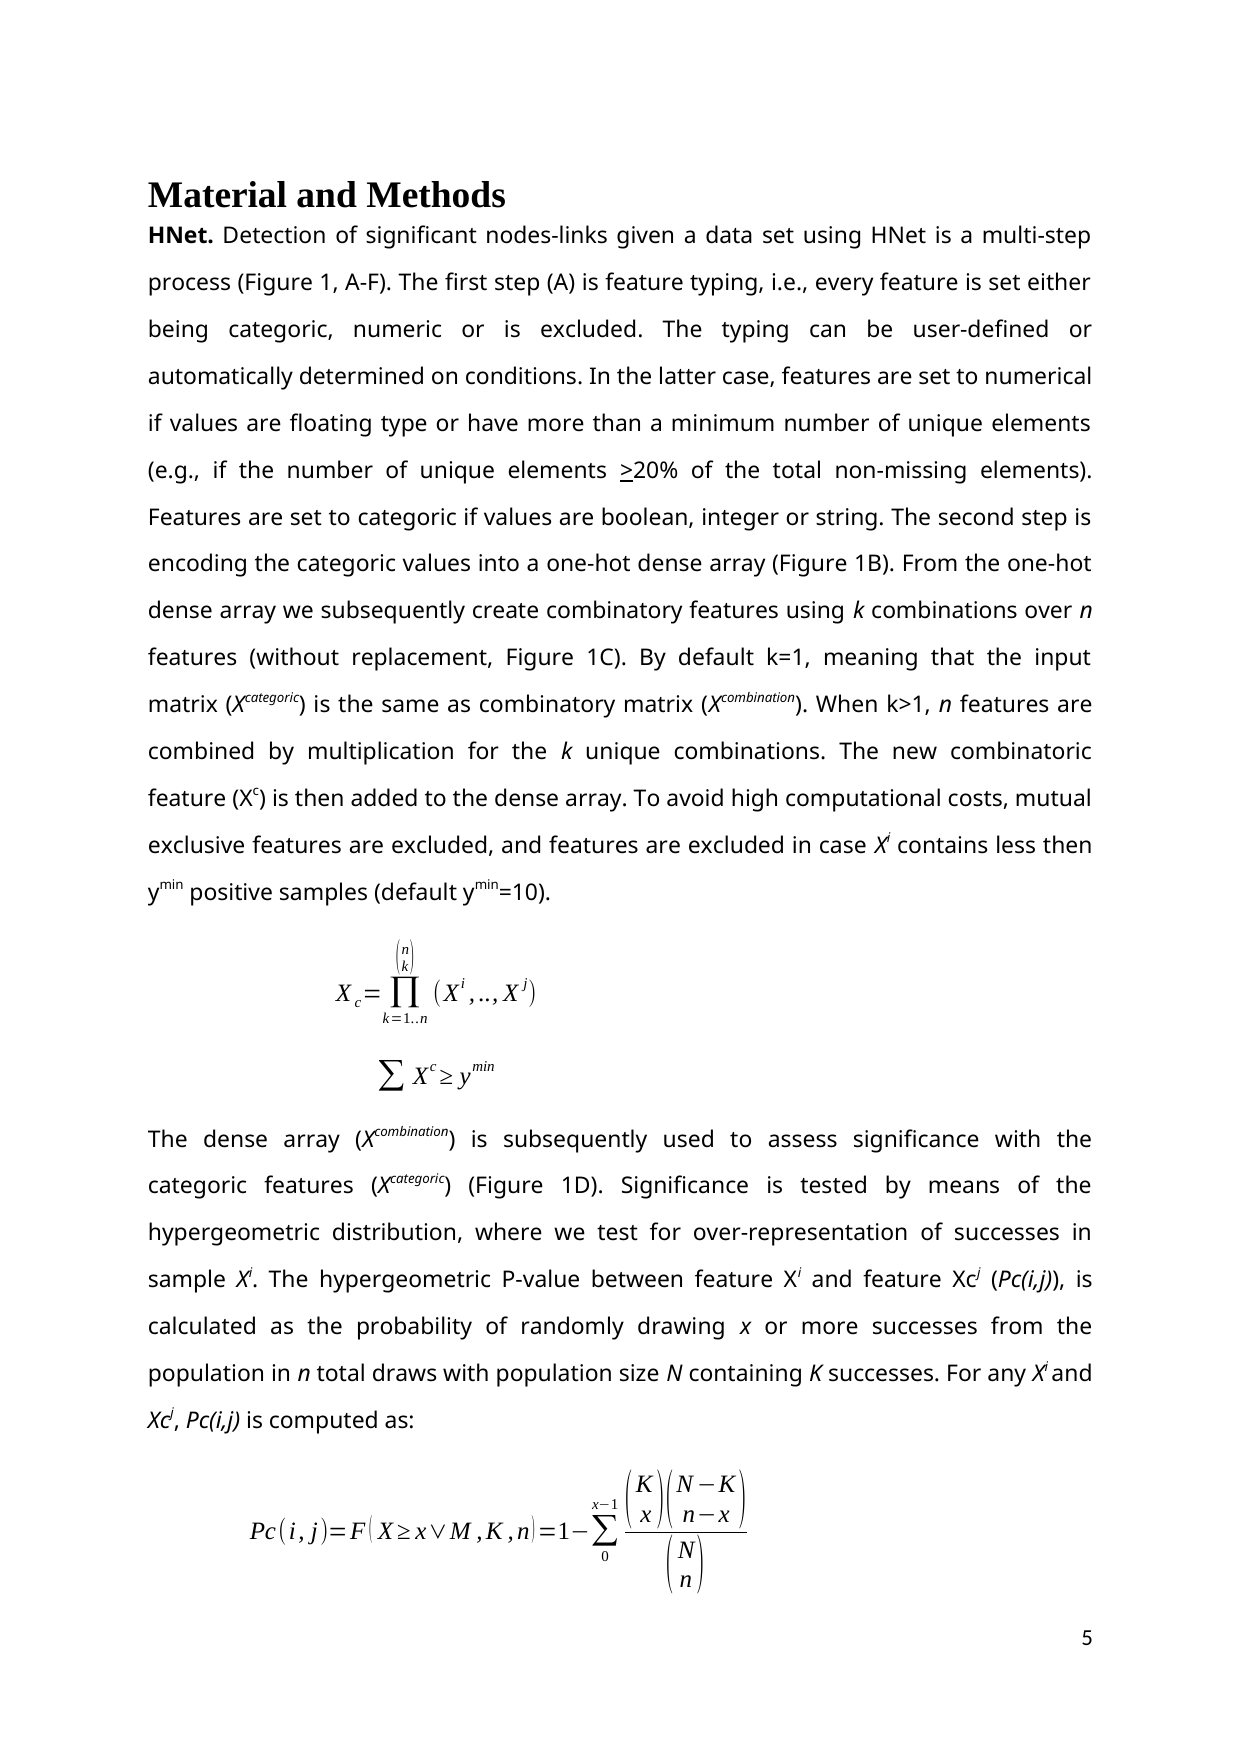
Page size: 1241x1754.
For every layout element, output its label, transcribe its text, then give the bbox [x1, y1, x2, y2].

text The dense array (Xcombination) is subsequently used to assess significance with the categoric features (Xcategoric) (Figure 1D). Significance is tested by means of the hypergeometric distribution, where we test for over-representation of successes in sample Xi. The hypergeometric P-value between feature Xi and feature Xcj (Pc(i,j)), is calculated as the probability of randomly drawing x or more successes from the population in n total draws with population size N containing K successes. For any Xi and Xcj, Pc(i,j) is computed as: [148, 1123, 1093, 1435]
text HNet. Detection of significant nodes-links given a data set using HNet is a multi-step process (Figure 1, A-F). The first step (A) is feature typing, i.e., every feature is set either being categoric, numeric or is excluded. The typing can be user-defined or automatically determined on conditions. In the latter case, features are set to numerical if values are floating type or have more than a minimum number of unique elements (e.g., if the number of unique elements >20% of the total non-missing elements). Features are set to categoric if values are boolean, integer or string. The second step is encoding the categoric values into a one-hot dense array (Figure 1B). From the one-hot dense array we subsequently create combinatory features using k combinations over n features (without replacement, Figure 1C). By default k=1, meaning that the input matrix (Xcategoric) is the same as combinatory matrix (Xcombination). When k>1, n features are combined by multiplication for the k unique combinations. The new combinatoric feature (Xc) is then added to the dense array. To avoid high computational costs, mutual exclusive features are excluded, and features are excluded in case Xi contains less then ymin positive samples (default ymin=10). [148, 219, 1093, 907]
subtitle Material and Methods [148, 173, 1093, 216]
